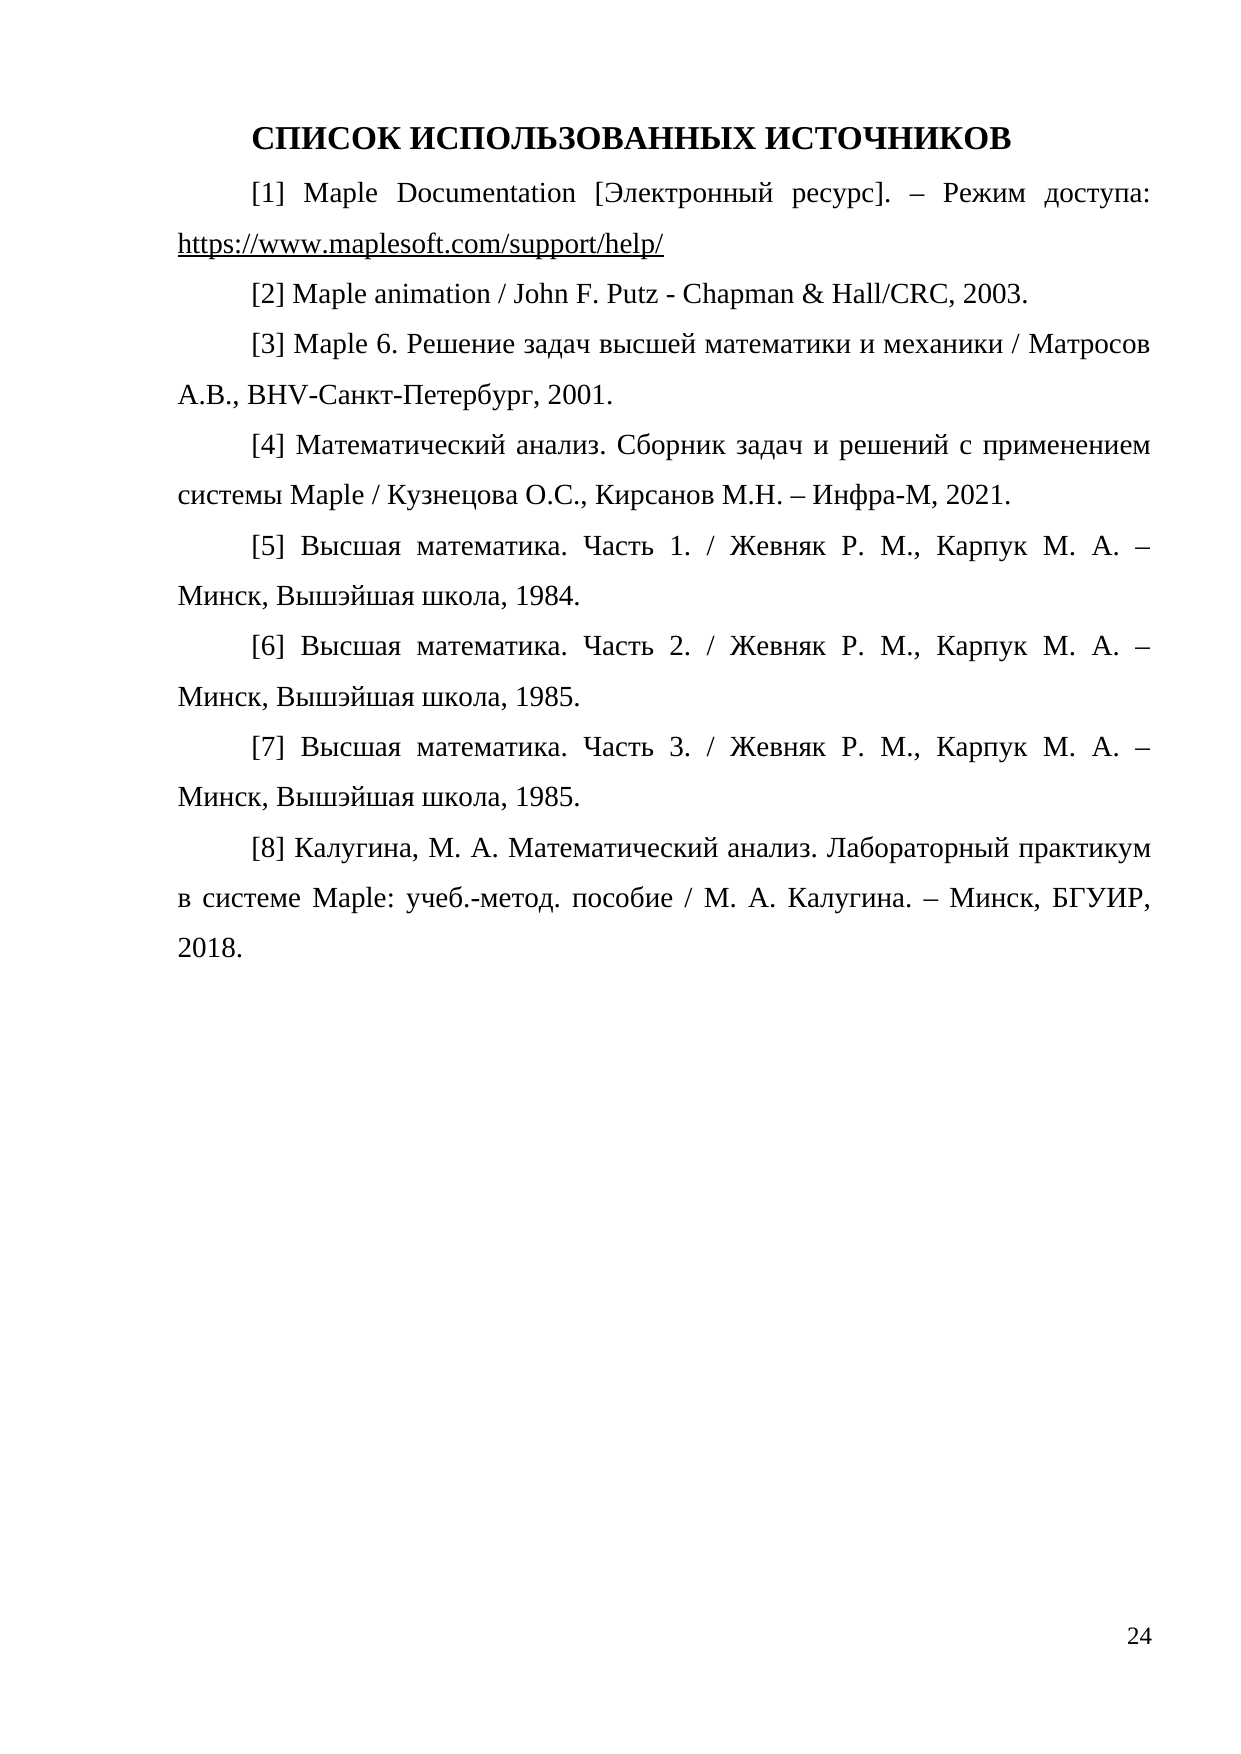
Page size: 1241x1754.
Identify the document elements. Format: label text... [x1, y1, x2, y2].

text [8] Калугина, М. А. Математический анализ. Лабораторный практикум в системе Maple: учеб.-метод. пособие / М. А. Калугина. – Минск, БГУИР, 2018. [177, 830, 1152, 964]
text [6] Высшая математика. Часть 2. / Жевняк Р. М., Карпук М. А. – Минск, Вышэйшая школа, 1985. [177, 628, 1152, 712]
text [1] Maple Documentation [Электронный ресурс]. – Режим доступа: https://www.maplesoft.com/support/help/ [177, 176, 1152, 259]
text [3] Maple 6. Решение задач высшей математики и механики / Матросов А.В., BHV-Санкт-Петербург, 2001. [177, 327, 1152, 410]
text [2] Maple animation / John F. Putz - Chapman & Hall/CRC, 2003. [177, 276, 1152, 310]
text СПИСОК ИСПОЛЬЗОВАННЫХ ИСТОЧНИКОВ [177, 118, 1152, 156]
text [5] Высшая математика. Часть 1. / Жевняк Р. М., Карпук М. А. – Минск, Вышэйшая школа, 1984. [177, 528, 1152, 612]
text [7] Высшая математика. Часть 3. / Жевняк Р. М., Карпук М. А. – Минск, Вышэйшая школа, 1985. [177, 729, 1152, 813]
text [4] Математический анализ. Сборник задач и решений с применением системы Maple / Кузнецова О.С., Кирсанов М.Н. – Инфра-М, 2021. [177, 427, 1152, 511]
